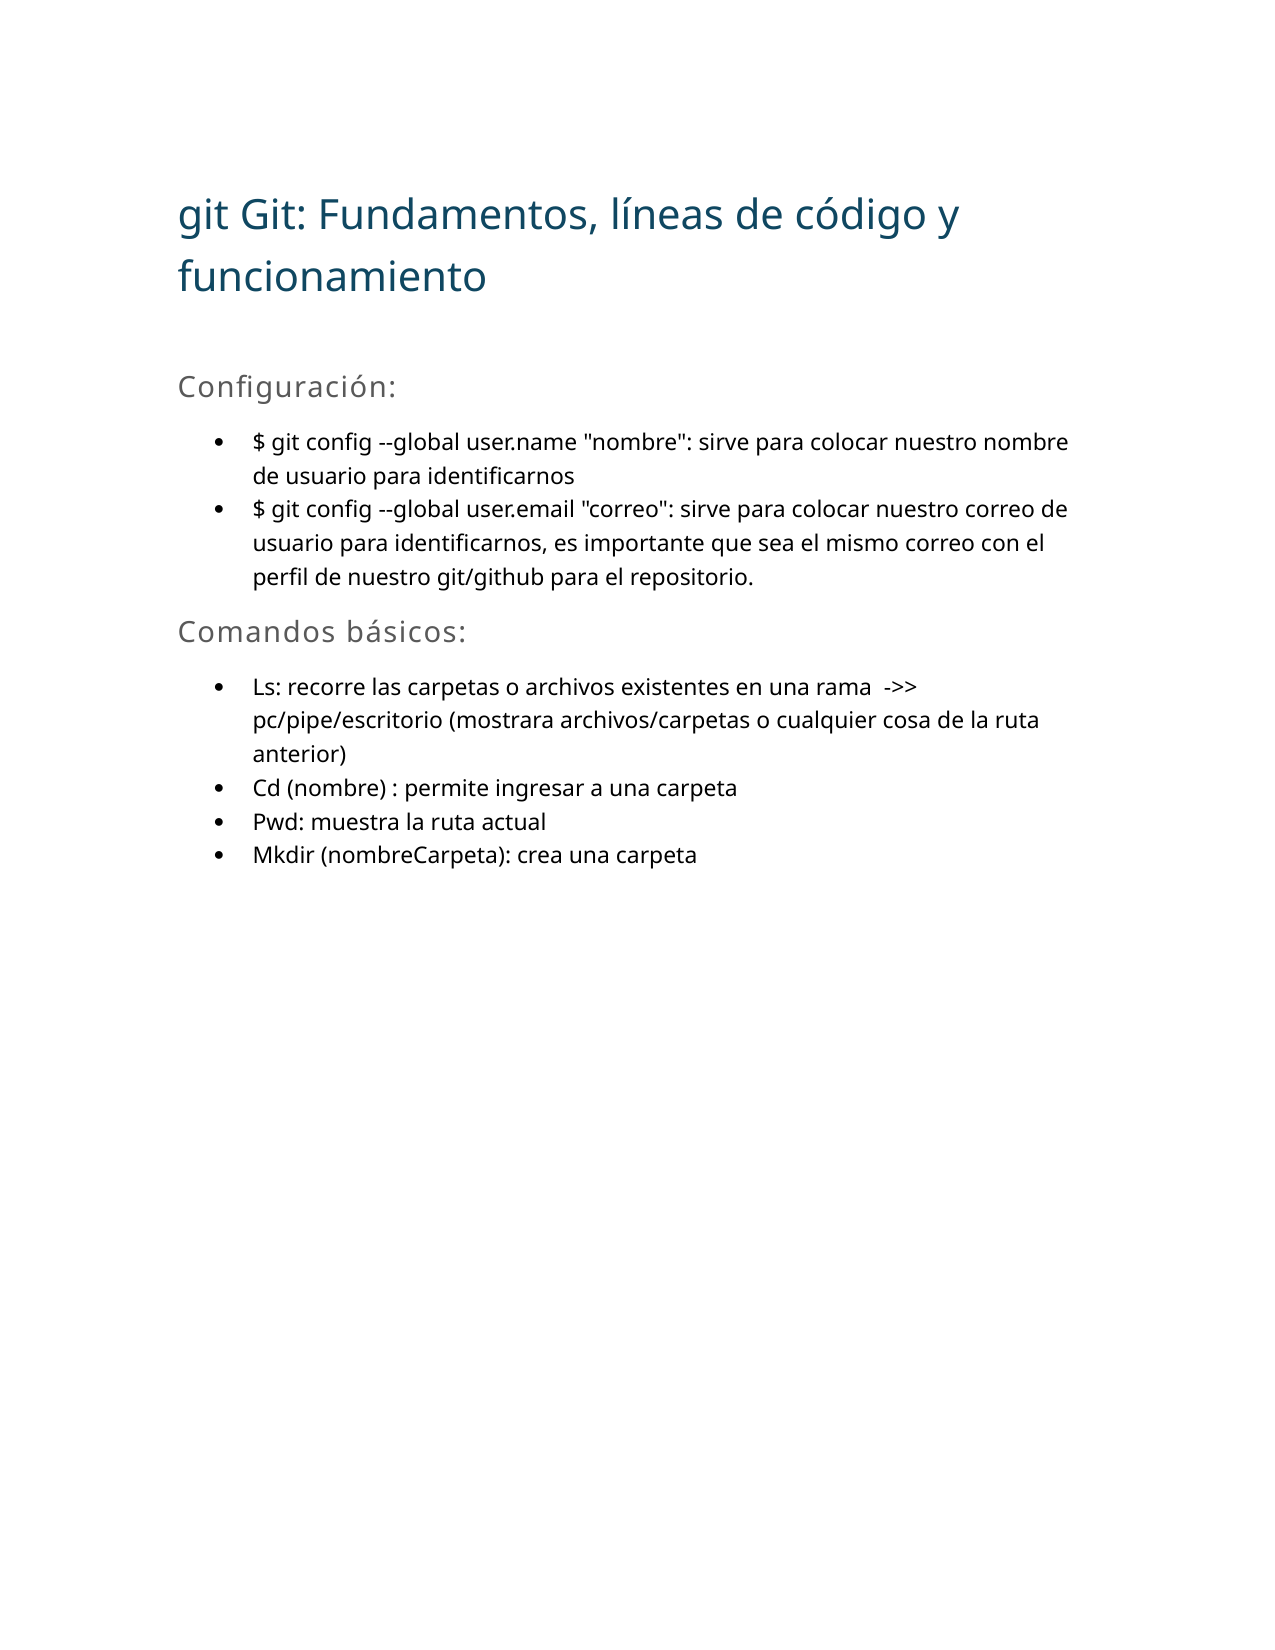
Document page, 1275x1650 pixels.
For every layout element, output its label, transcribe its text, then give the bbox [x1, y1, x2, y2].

list Pwd: muestra la ruta actual [215, 806, 1098, 837]
list Ls: recorre las carpetas o archivos existentes en una rama ->> pc/pipe/escritorio (mostrara archivos/carpetas o cualquier cosa de la ruta anterior) [215, 671, 1098, 769]
subtitle git Git: Fundamentos, líneas de código y funcionamiento [177, 185, 1098, 303]
list $ git config --global user.email "correo": sirve para colocar nuestro correo de usuario para identificarnos, es importante que sea el mismo correo con el perfil de nuestro git/github para el repositorio. [215, 493, 1098, 592]
list $ git config --global user.name "nombre": sirve para colocar nuestro nombre de usuario para identificarnos [215, 426, 1098, 491]
subtitle Configuración: [177, 366, 1098, 406]
list Mkdir (nombreCarpeta): crea una carpeta [215, 839, 1098, 871]
subtitle Comandos básicos: [177, 611, 1098, 651]
list Cd (nombre) : permite ingresar a una carpeta [215, 772, 1098, 803]
